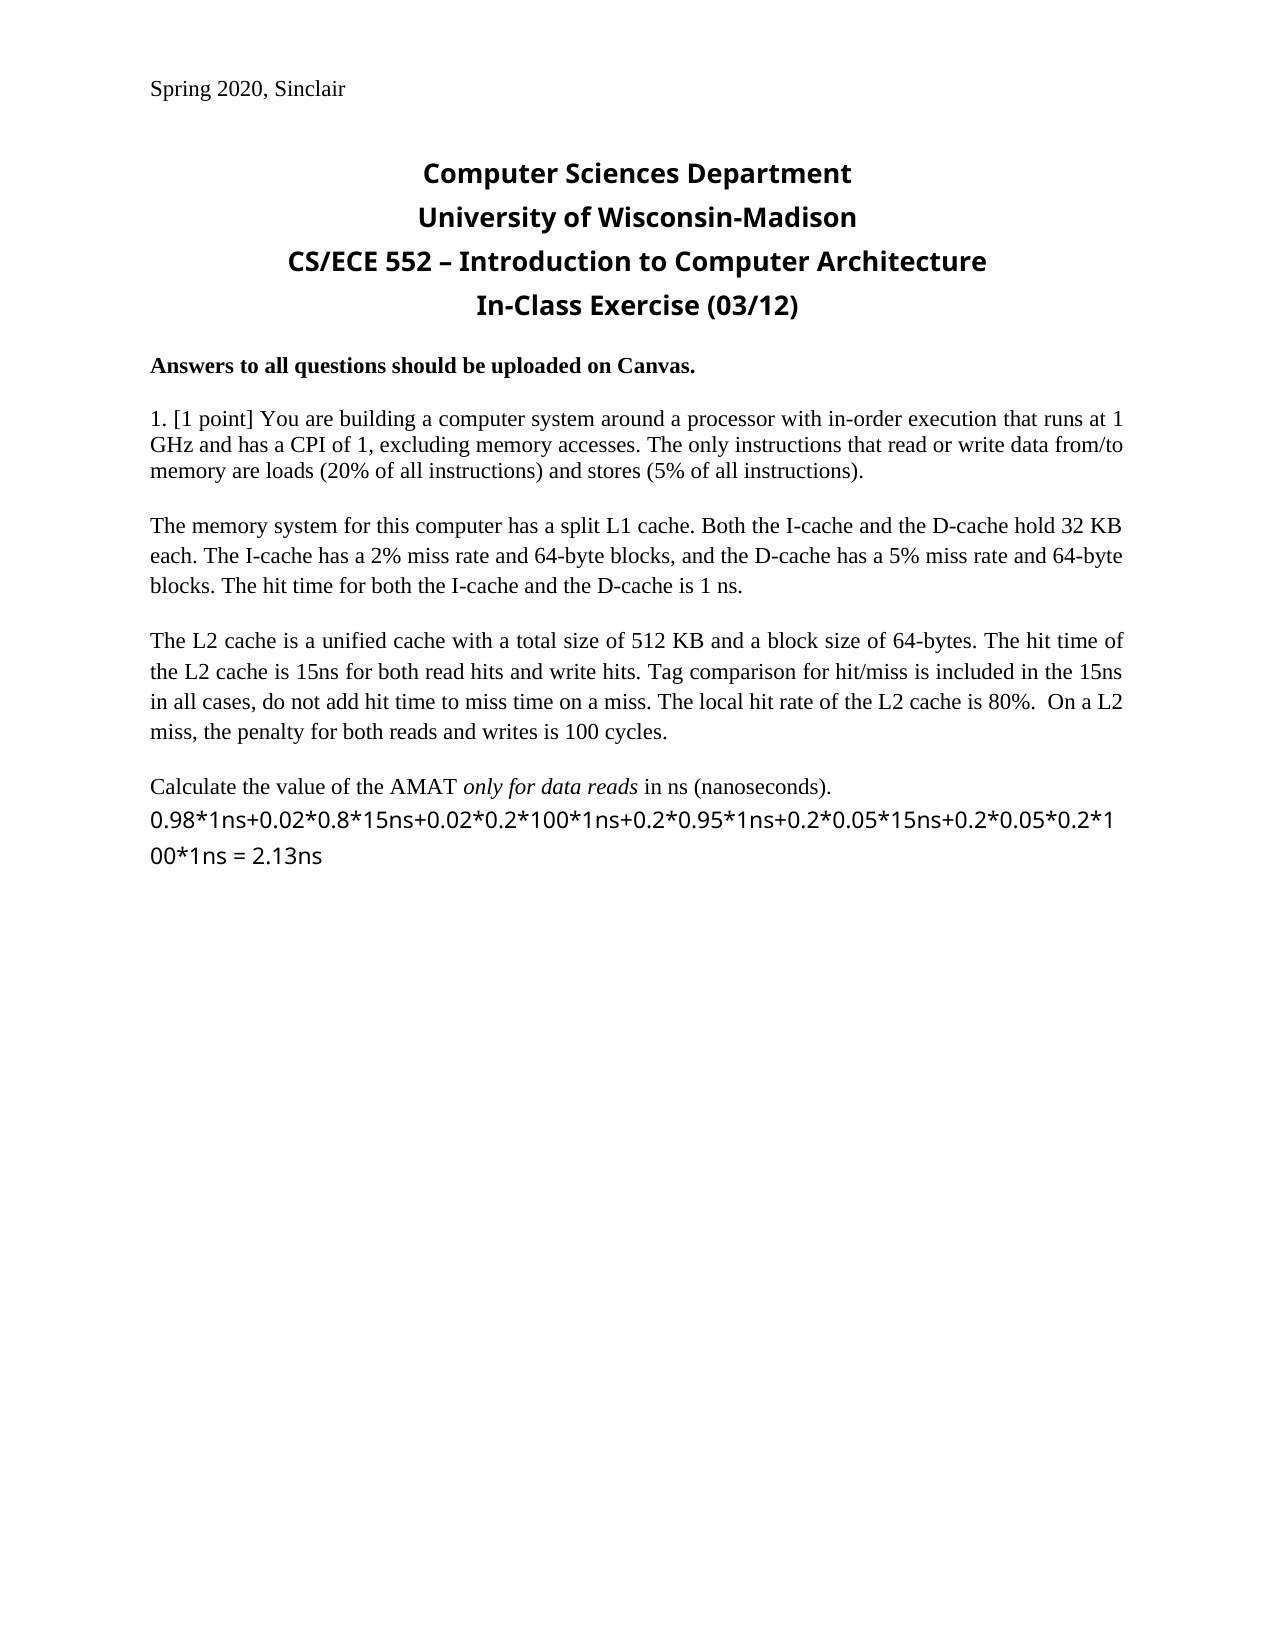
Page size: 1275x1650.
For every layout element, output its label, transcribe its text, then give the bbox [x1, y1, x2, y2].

subtitle University of Wisconsin-Madison [150, 198, 1125, 235]
subtitle In-Class Exercise (03/12) [150, 286, 1125, 323]
text 0.98*1ns+0.02*0.8*15ns+0.02*0.2*100*1ns+0.2*0.95*1ns+0.2*0.05*15ns+0.2*0.05*0.2*100*1ns = 2.13ns [150, 804, 1125, 871]
text Answers to all questions should be uploaded on Canvas. [150, 352, 1125, 378]
subtitle CS/ECE 552 – Introduction to Computer Architecture [150, 242, 1125, 279]
subtitle Computer Sciences Department [150, 154, 1125, 191]
text The memory system for this computer has a split L1 cache. Both the I-cache and the D-cache hold 32 KB each. The I-cache has a 2% miss rate and 64-byte blocks, and the D-cache has a 5% miss rate and 64-byte blocks. The hit time for both the I-cache and the D-cache is 1 ns. [150, 512, 1125, 599]
text 1. [1 point] You are building a computer system around a processor with in-order execution that runs at 1 GHz and has a CPI of 1, excluding memory accesses. The only instructions that read or write data from/to memory are loads (20% of all instructions) and stores (5% of all instructions). [150, 405, 1125, 484]
text The L2 cache is a unified cache with a total size of 512 KB and a block size of 64-bytes. The hit time of the L2 cache is 15ns for both read hits and write hits. Tag comparison for hit/miss is included in the 15ns in all cases, do not add hit time to miss time on a miss. The local hit rate of the L2 cache is 80%. On a L2 miss, the penalty for both reads and writes is 100 cycles. [150, 628, 1125, 744]
text Calculate the value of the AMAT only for data reads in ns (nanoseconds). [150, 773, 1125, 800]
